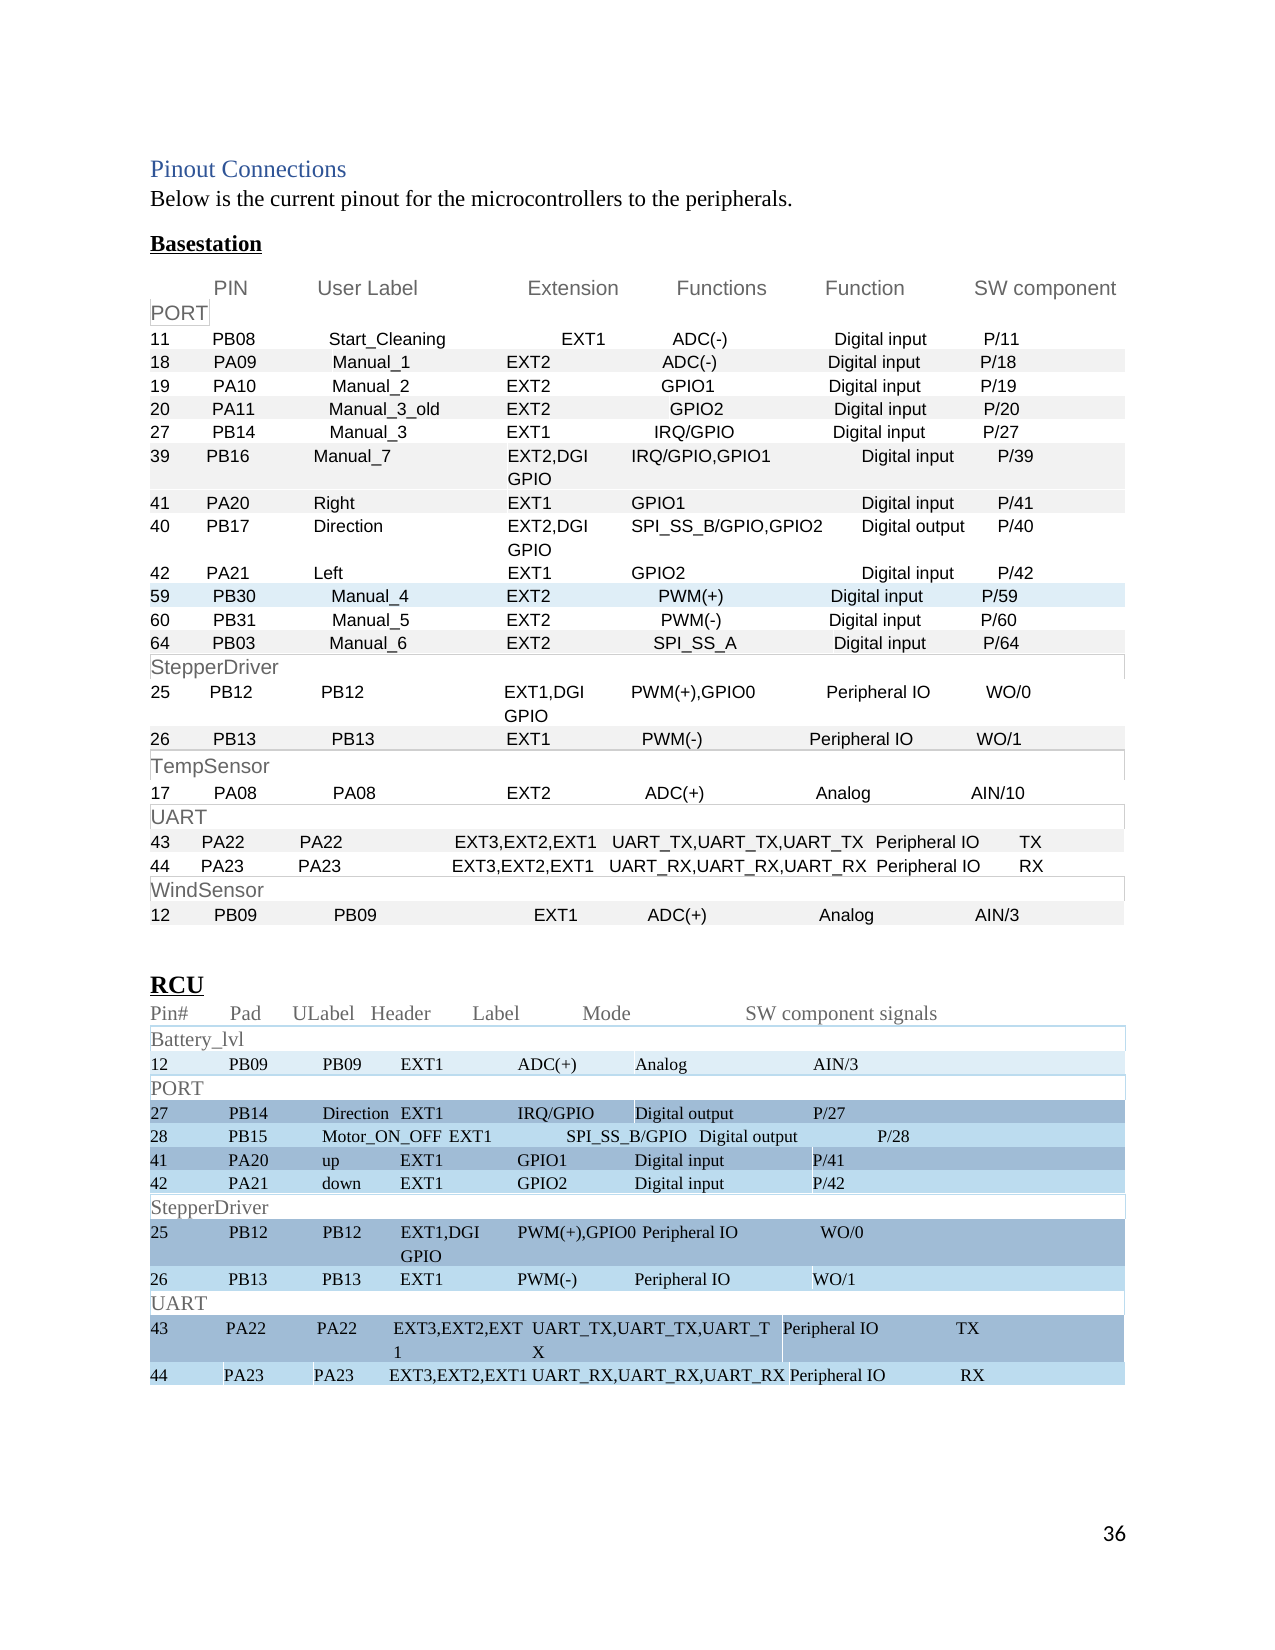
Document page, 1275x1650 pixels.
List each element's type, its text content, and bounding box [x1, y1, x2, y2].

table_cell WO/0 [820, 1219, 1125, 1266]
table_header SPI_SS_B/GPIO [566, 1123, 699, 1147]
table_cell EXT2 [506, 780, 645, 803]
table_cell PB09 [333, 901, 533, 925]
table_header EXT1 [506, 419, 654, 443]
table_cell EXT1 [508, 560, 631, 583]
table_header Digital input [833, 419, 983, 443]
table_header SPI_SS_A [653, 630, 833, 653]
table_header Peripheral IO [634, 1266, 812, 1289]
table_header PB31 [213, 607, 332, 630]
table_header PA23 [314, 1362, 389, 1385]
table_header Peripheral IO [790, 1362, 960, 1385]
table_header Digital input [834, 325, 983, 349]
table_header 28 [150, 1123, 228, 1147]
text Below is the current pinout for the microcontrollers to the peripherals. [150, 185, 1125, 212]
table_header RX [960, 1362, 1125, 1385]
table_header 27 [150, 419, 212, 443]
table_header 42 [150, 1170, 228, 1193]
table_cell Peripheral IO [826, 679, 986, 726]
table_header PWM(-) [642, 726, 809, 749]
table_header 41 [150, 1147, 228, 1170]
table_cell PB12 [228, 1219, 322, 1266]
table_header IRQ/GPIO,GPIO1 [631, 443, 861, 489]
table_cell EXT1 [508, 490, 631, 513]
table_cell AIN/10 [971, 780, 1124, 803]
table_header EXT2 [506, 583, 658, 607]
table_cell PB14 [228, 1100, 322, 1123]
table_cell P/41 [997, 490, 1125, 513]
table_header Manual_4 [331, 583, 506, 607]
table_header Digital input [828, 372, 980, 396]
table_header 18 [150, 349, 213, 372]
table_cell Direction [322, 1100, 400, 1123]
table_header PA09 [213, 349, 332, 372]
table_cell 12 [150, 1051, 228, 1074]
table_header P/42 [813, 1170, 1125, 1193]
table_header P/59 [981, 583, 1125, 607]
table_cell AIN/3 [813, 1051, 1125, 1074]
table_header PA23 [201, 853, 298, 876]
table_cell PWM(+),GPIO0 [631, 679, 826, 726]
table_header 64 [150, 630, 212, 653]
table_header ADC(-) [662, 349, 828, 372]
table_cell UART_TX,UART_TX,UART_TX [612, 829, 875, 852]
table_cell IRQ/GPIO [517, 1100, 634, 1123]
table_header ADC(-) [673, 325, 834, 349]
table_cell EXT1 [400, 1051, 517, 1074]
table_cell PA22 [225, 1315, 316, 1362]
table_header EXT3,EXT2,EXT1 [389, 1362, 532, 1385]
text Basestation [150, 230, 1125, 257]
table_cell 17 [150, 780, 213, 803]
table_cell PA21 [206, 560, 313, 583]
table_header WO/1 [976, 726, 1125, 749]
table_cell Analog [635, 1051, 813, 1074]
table_header Digital input [634, 1147, 812, 1170]
table_header PWM(+) [658, 583, 830, 607]
table_header 11 [150, 325, 212, 349]
table_cell PA22 [299, 829, 454, 852]
table_header PWM(-) [661, 607, 828, 630]
table_header EXT1 [400, 1170, 517, 1193]
table_cell PB09 [228, 1051, 322, 1074]
table_header Peripheral IO [809, 726, 976, 749]
table_header down [322, 1170, 400, 1193]
table_header EXT2,DGI GPIO [508, 443, 631, 489]
table_header RX [1019, 853, 1125, 876]
table_cell GPIO1 [631, 490, 861, 513]
table_cell PA22 [316, 1315, 393, 1362]
table_header EXT2 [506, 349, 662, 372]
table_header PWM(-) [517, 1266, 634, 1289]
table_header PA23 [224, 1362, 313, 1385]
table_header PB16 [206, 443, 313, 489]
table_header 44 [150, 1362, 223, 1385]
table_header P/41 [813, 1147, 1125, 1170]
table_header Digital input [828, 349, 980, 372]
table_cell PB12 [209, 679, 321, 726]
table_cell P/40 [997, 513, 1125, 560]
table_header Manual_5 [332, 607, 506, 630]
table_cell ADC(+) [517, 1051, 634, 1074]
table_cell 43 [150, 829, 201, 852]
table_cell PB17 [206, 513, 313, 560]
table_cell PA08 [333, 780, 506, 803]
table_cell UART_TX,UART_TX,UART_TX [532, 1315, 782, 1362]
table_cell PA22 [201, 829, 299, 852]
table_header PB03 [212, 630, 329, 653]
table_cell EXT1 [533, 901, 647, 925]
table_header IRQ/GPIO [654, 419, 833, 443]
table_header Manual_7 [313, 443, 507, 489]
table_header 26 [150, 726, 213, 749]
table_cell EXT1 [400, 1100, 517, 1123]
table_cell Analog [819, 901, 975, 925]
table_cell EXT2,DGI GPIO [508, 513, 631, 560]
table_header Manual_3_old [329, 396, 506, 419]
table_cell Peripheral IO [642, 1219, 820, 1266]
table_cell 42 [150, 560, 206, 583]
table_cell EXT1,DGI GPIO [400, 1219, 517, 1266]
table_header P/39 [997, 443, 1125, 489]
table_cell Left [313, 560, 507, 583]
table_header UART_RX,UART_RX,UART_RX [609, 853, 876, 876]
text Pin# Pad ULabel Header Label Mode SW component signals [150, 1001, 1125, 1025]
table_header PA23 [298, 853, 452, 876]
table_header 44 [150, 853, 201, 876]
table_header Digital input [634, 1170, 812, 1193]
table_header Motor_ON_OFF [322, 1123, 449, 1147]
table_header PA11 [212, 396, 329, 419]
table_cell P/42 [997, 560, 1125, 583]
table_header UART_RX,UART_RX,UART_RX [532, 1362, 789, 1385]
table_header P/60 [980, 607, 1125, 630]
table_header EXT2 [506, 607, 661, 630]
table_cell 12 [150, 901, 214, 925]
table_header 19 [150, 372, 213, 396]
table_cell PB09 [214, 901, 333, 925]
table_header P/28 [877, 1123, 1125, 1147]
table_header PB14 [212, 419, 329, 443]
table_header GPIO1 [517, 1147, 634, 1170]
table_header PB13 [331, 726, 506, 749]
table_header Manual_3 [329, 419, 506, 443]
table_cell ADC(+) [645, 780, 815, 803]
table_cell GPIO2 [631, 560, 861, 583]
table_cell Right [313, 490, 507, 513]
table_header P/27 [983, 419, 1125, 443]
table_cell Peripheral IO [783, 1315, 956, 1362]
table_cell PB12 [321, 679, 504, 726]
table_cell Digital input [861, 490, 997, 513]
table_cell PA08 [213, 780, 332, 803]
table_cell 27 [150, 1100, 228, 1123]
table_cell EXT1,DGI GPIO [504, 679, 631, 726]
table_header 20 [150, 396, 212, 419]
table_header PB13 [213, 726, 331, 749]
table_header EXT1 [400, 1266, 517, 1289]
table_header P/11 [983, 325, 1125, 349]
table_header Digital input [830, 583, 981, 607]
table_header EXT1 [506, 726, 642, 749]
table_header PB13 [322, 1266, 400, 1289]
table_header Digital input [834, 396, 983, 419]
table_header EXT2 [506, 396, 669, 419]
table_header 59 [150, 583, 213, 607]
table_cell PWM(+),GPIO0 [517, 1219, 642, 1266]
table_header Manual_2 [332, 372, 506, 396]
text PIN User Label Extension Functions Function SW component [150, 275, 1125, 299]
table_header EXT2 [506, 630, 653, 653]
table_header P/20 [983, 396, 1125, 419]
table_header 60 [150, 607, 213, 630]
table_cell EXT3,EXT2,EXT1 [454, 829, 612, 852]
table_header Manual_6 [329, 630, 506, 653]
table_header GPIO2 [517, 1170, 634, 1193]
table_header GPIO2 [670, 396, 834, 419]
table_cell 25 [150, 1219, 228, 1266]
table_header Digital input [829, 607, 980, 630]
table_header Start_Cleaning [329, 325, 561, 349]
table_cell Analog [815, 780, 971, 803]
table_header P/18 [980, 349, 1125, 372]
table_cell 25 [150, 679, 209, 726]
table_header P/64 [983, 630, 1125, 653]
table_cell Direction [313, 513, 507, 560]
table_header Digital input [834, 630, 983, 653]
table_cell PA20 [206, 490, 313, 513]
table_cell AIN/3 [975, 901, 1124, 925]
table_header EXT1 [449, 1123, 566, 1147]
table_header up [322, 1147, 400, 1170]
table_cell 40 [150, 513, 206, 560]
table_header Digital output [699, 1123, 877, 1147]
table_cell Digital output [861, 513, 997, 560]
table_cell P/27 [813, 1100, 1125, 1123]
table_header GPIO1 [661, 372, 828, 396]
table_header PB15 [228, 1123, 322, 1147]
table_header EXT1 [561, 325, 672, 349]
table_cell EXT3,EXT2,EXT1 [393, 1315, 532, 1362]
table_header EXT2 [506, 372, 661, 396]
table_header Peripheral IO [876, 853, 1019, 876]
table_cell TX [956, 1315, 1124, 1362]
table_header 26 [150, 1266, 228, 1289]
table_cell TX [1019, 829, 1124, 852]
table_header PA20 [228, 1147, 322, 1170]
table_header EXT1 [400, 1147, 517, 1170]
table_cell Digital output [635, 1100, 813, 1123]
table_cell 43 [150, 1315, 225, 1362]
table_cell WO/0 [986, 679, 1124, 726]
table_header 39 [150, 443, 206, 489]
table_header EXT3,EXT2,EXT1 [452, 853, 609, 876]
table_cell Digital input [861, 560, 997, 583]
table_cell PB09 [322, 1051, 400, 1074]
table_header PA10 [213, 372, 332, 396]
subtitle Pinout Connections [150, 154, 1125, 183]
table_header P/19 [980, 372, 1125, 396]
table_cell 41 [150, 490, 206, 513]
table_header WO/1 [813, 1266, 1125, 1289]
table_cell Peripheral IO [875, 829, 1019, 852]
subtitle RCU [150, 970, 1125, 999]
table_header PB08 [212, 325, 329, 349]
table_cell PB12 [322, 1219, 400, 1266]
table_cell ADC(+) [647, 901, 819, 925]
table_header Digital input [861, 443, 997, 489]
table_header Manual_1 [333, 349, 506, 372]
table_cell SPI_SS_B/GPIO,GPIO2 [631, 513, 861, 560]
table_header PB13 [228, 1266, 322, 1289]
table_header PA21 [228, 1170, 322, 1193]
table_header PB30 [213, 583, 331, 607]
